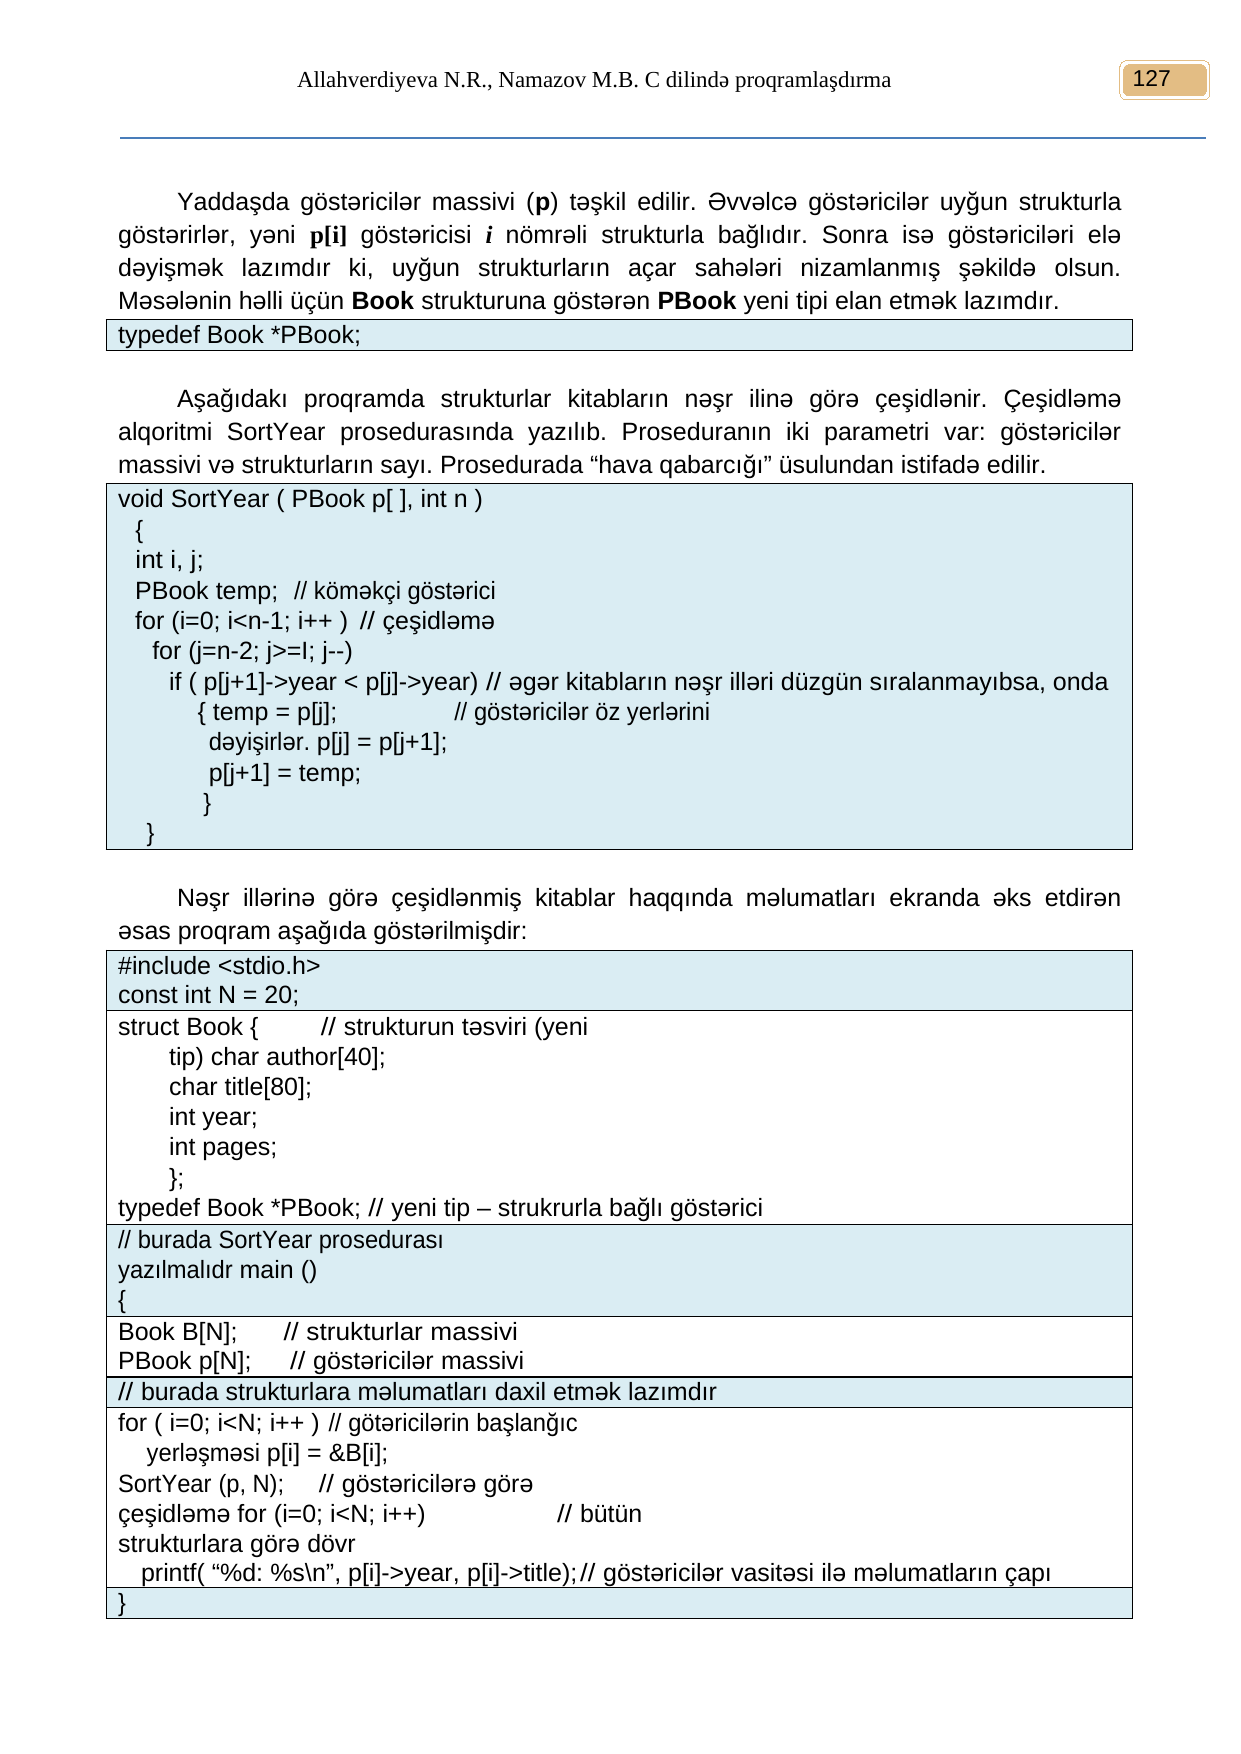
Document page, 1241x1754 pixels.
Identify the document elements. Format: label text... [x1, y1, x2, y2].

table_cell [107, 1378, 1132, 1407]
text Aşağıdakı proqramda strukturlar kitabların nəşr ilinə görə çeşidlənir. Çeşidləmə alqoritmi SortYear prosedurasında yazılıb. Proseduranın iki parametri var: göstəricilər massivi və strukturların sayı. Prosedurada “hava qabarcığı” üsulundan istifadə edilir. [118, 383, 1123, 478]
text Yaddaşda göstəricilər massivi (p) təşkil edilir. Əvvəlcə göstəricilər uyğun strukturla göstərirlər, yəni p[i] göstəricisi i nömrəli strukturla bağlıdır. Sonra isə göstəriciləri elə dəyişmək lazımdır ki, uyğun strukturların açar sahələri nizamlanmış şəkildə olsun. Məsələnin həlli üçün Book strukturuna göstərən PBook yeni tipi elan etmək lazımdır. [118, 187, 1123, 315]
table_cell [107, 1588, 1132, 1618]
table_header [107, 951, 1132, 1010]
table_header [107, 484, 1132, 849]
text Nəşr illərinə görə çeşidlənmiş kitablar haqqında məlumatları ekranda əks etdirən əsas proqram aşağıda göstərilmişdir: [118, 883, 1123, 945]
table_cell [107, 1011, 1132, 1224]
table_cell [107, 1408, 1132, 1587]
picture [1132, 66, 1201, 97]
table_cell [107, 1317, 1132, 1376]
picture [281, 67, 959, 92]
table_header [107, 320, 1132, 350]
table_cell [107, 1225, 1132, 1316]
